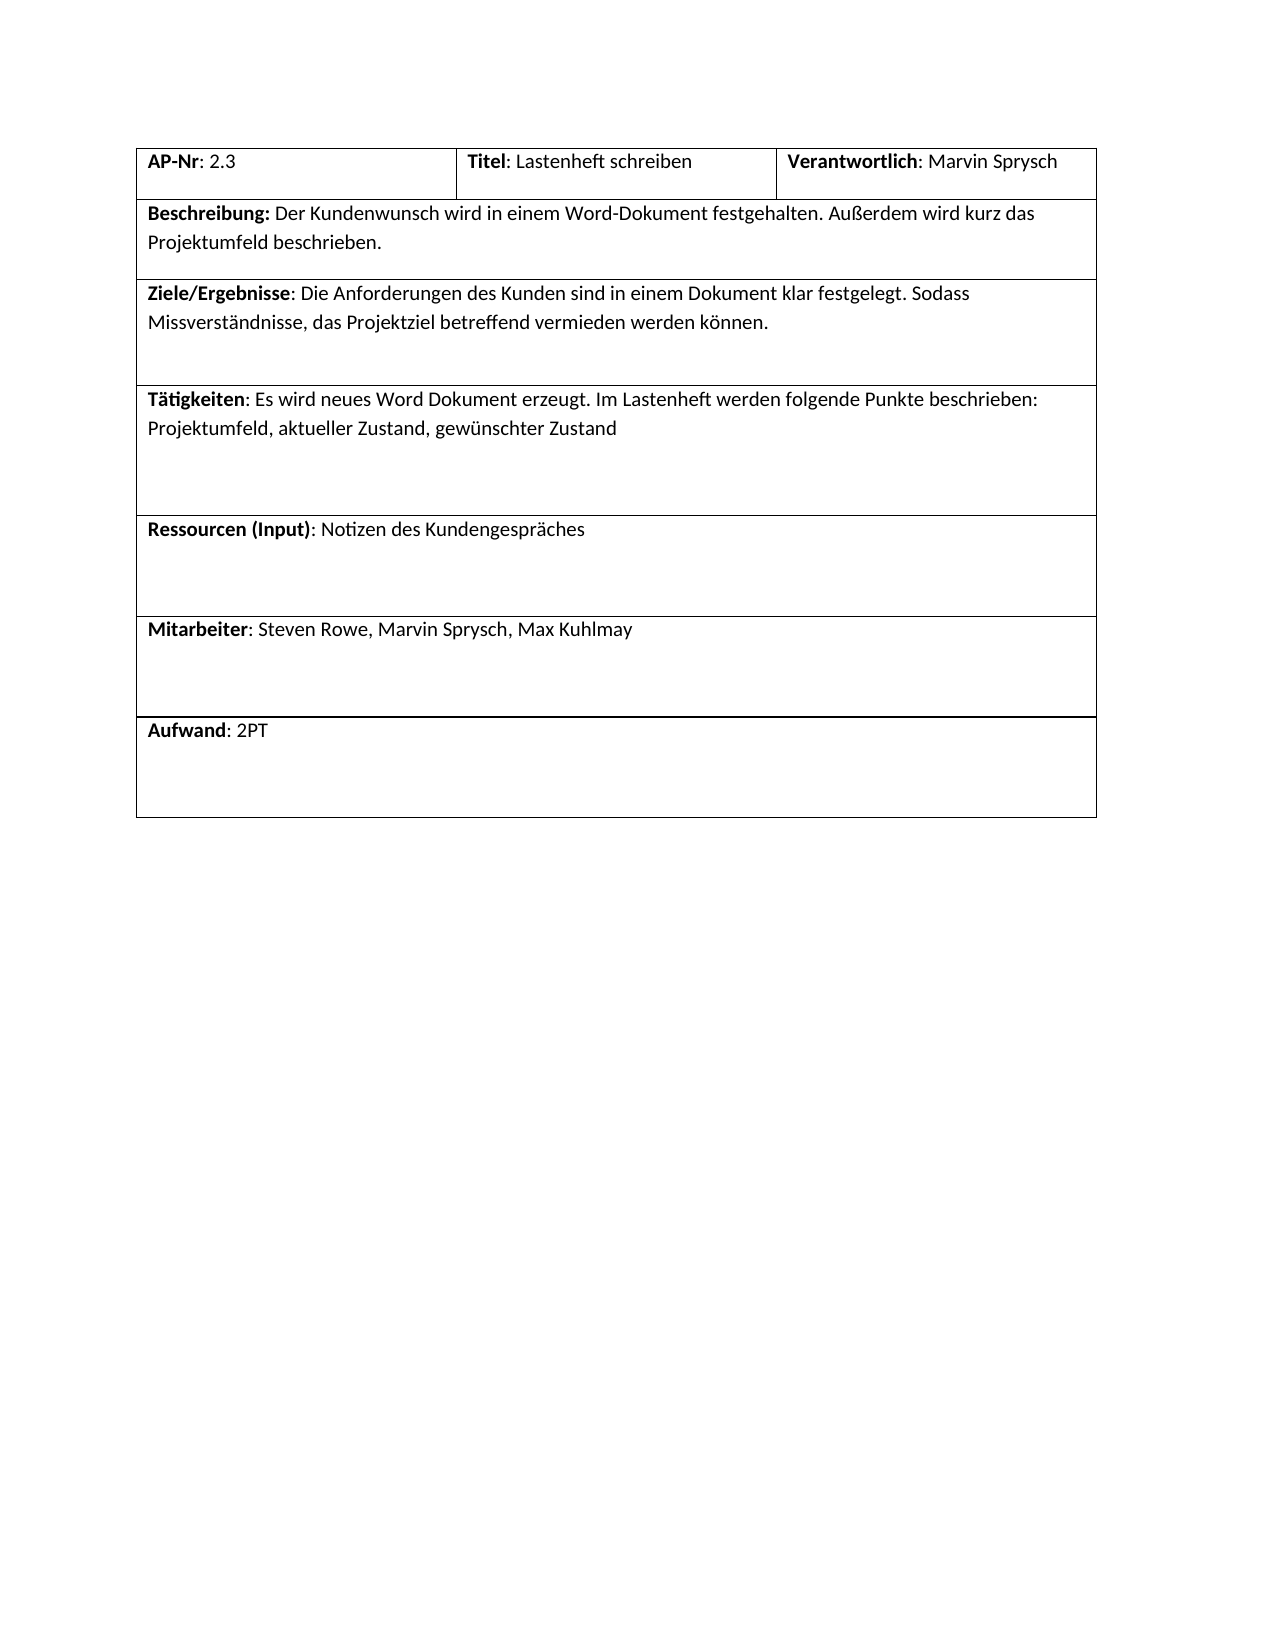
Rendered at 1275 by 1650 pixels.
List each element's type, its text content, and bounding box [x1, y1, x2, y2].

table_header Titel: Lastenheft schreiben [457, 149, 776, 199]
table_header AP-Nr: 2.3 [137, 149, 456, 199]
table_cell Beschreibung: Der Kundenwunsch wird in einem Word-Dokument festgehalten. Außerdem wird kurz das Projektumfeld beschrieben. [137, 200, 1096, 279]
table_cell Aufwand: 2PT [137, 718, 1096, 817]
table_cell Ziele/Ergebnisse: Die Anforderungen des Kunden sind in einem Dokument klar festgelegt. Sodass Missverständnisse, das Projektziel betreffend vermieden werden können. [137, 280, 1096, 385]
table_header Verantwortlich: Marvin Sprysch [777, 149, 1096, 199]
table_cell Tätigkeiten: Es wird neues Word Dokument erzeugt. Im Lastenheft werden folgende Punkte beschrieben: Projektumfeld, aktueller Zustand, gewünschter Zustand [137, 386, 1096, 515]
table_cell Ressourcen (Input): Notizen des Kundengespräches [137, 516, 1096, 616]
table_cell Mitarbeiter: Steven Rowe, Marvin Sprysch, Max Kuhlmay [137, 617, 1096, 716]
